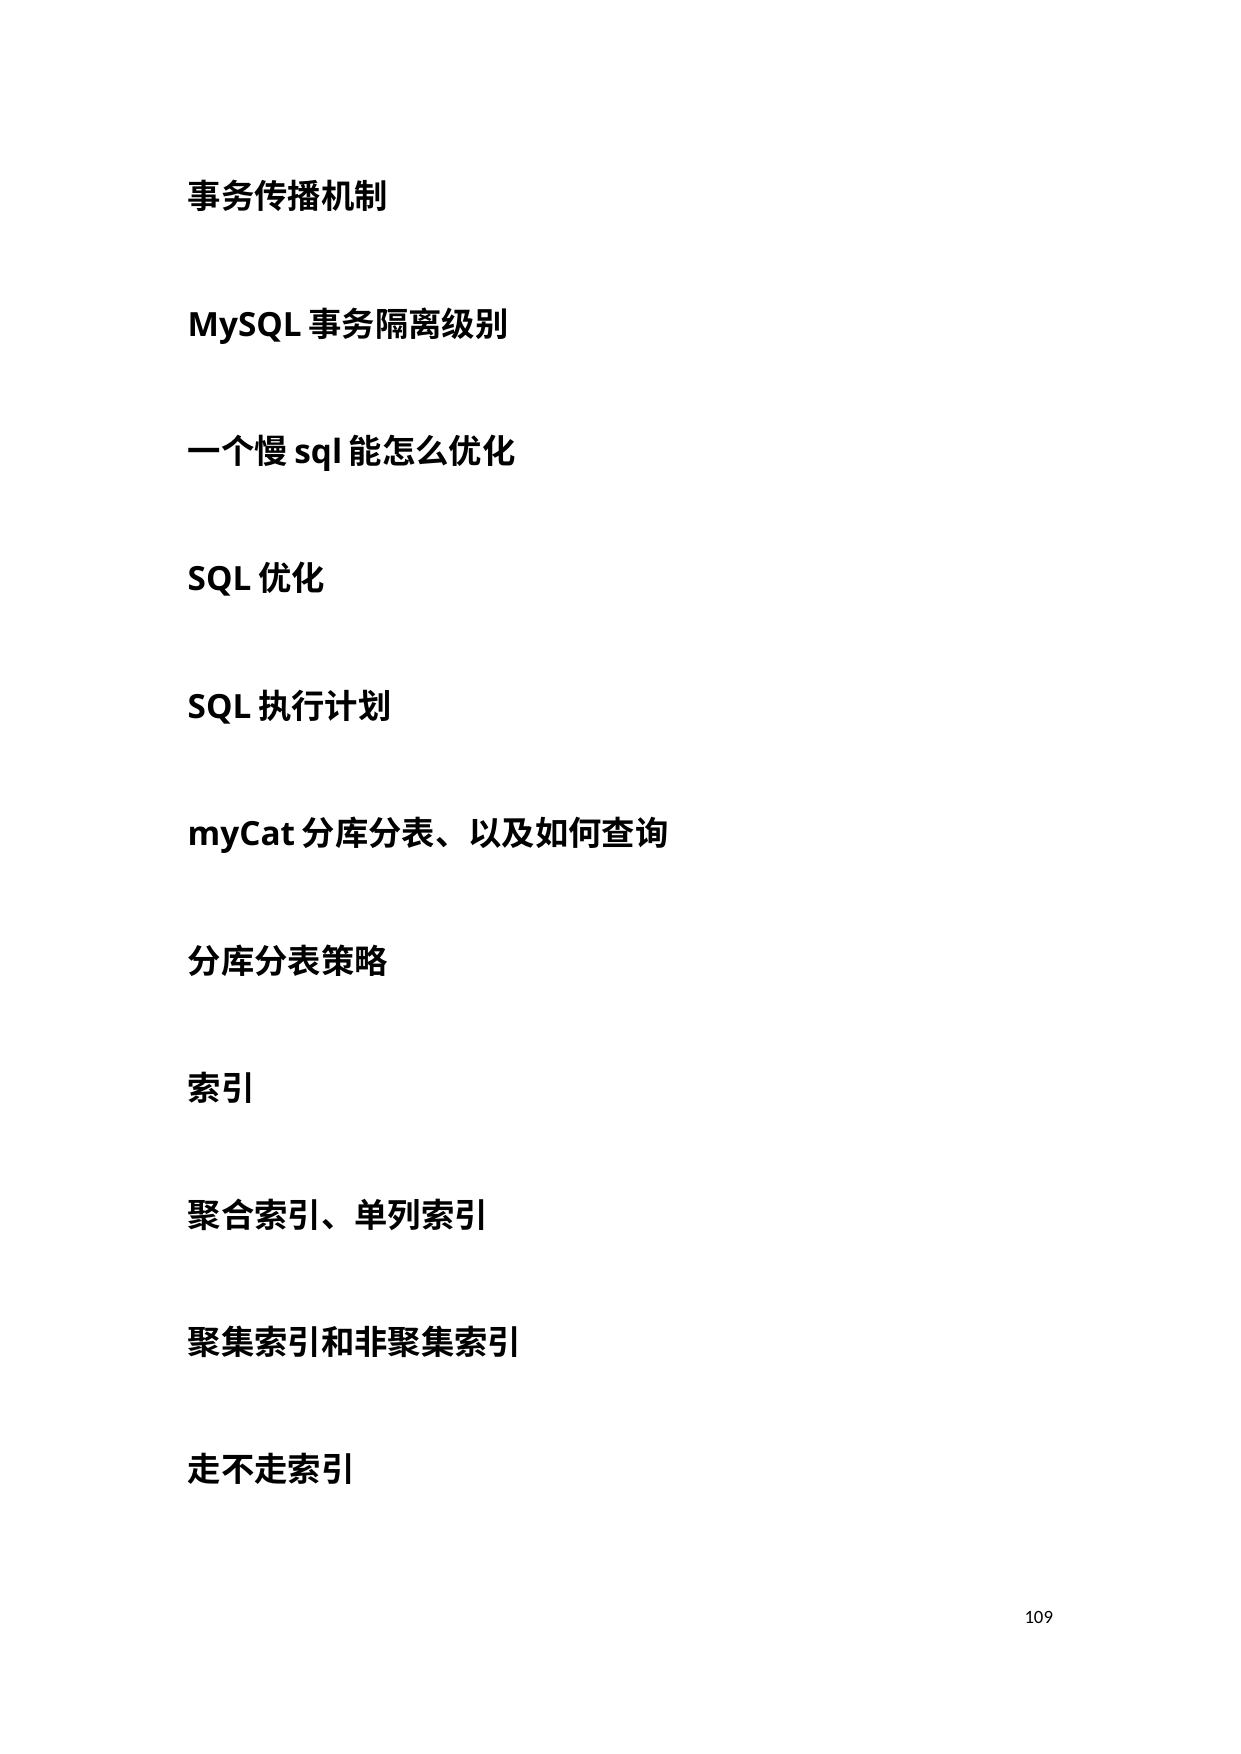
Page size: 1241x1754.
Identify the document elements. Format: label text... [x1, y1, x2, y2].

subtitle SQL优化 [187, 544, 1053, 609]
subtitle 走不走索引 [187, 1435, 1053, 1500]
subtitle 分库分表策略 [187, 926, 1053, 991]
subtitle 一个慢sql能怎么优化 [187, 417, 1053, 482]
subtitle myCat分库分表、以及如何查询 [187, 799, 1053, 864]
subtitle SQL执行计划 [187, 671, 1053, 736]
subtitle 事务传播机制 [187, 162, 1053, 227]
subtitle 聚集索引和非聚集索引 [187, 1308, 1053, 1373]
subtitle MySQL事务隔离级别 [187, 289, 1053, 354]
subtitle 索引 [187, 1053, 1053, 1118]
subtitle 聚合索引、单列索引 [187, 1181, 1053, 1246]
